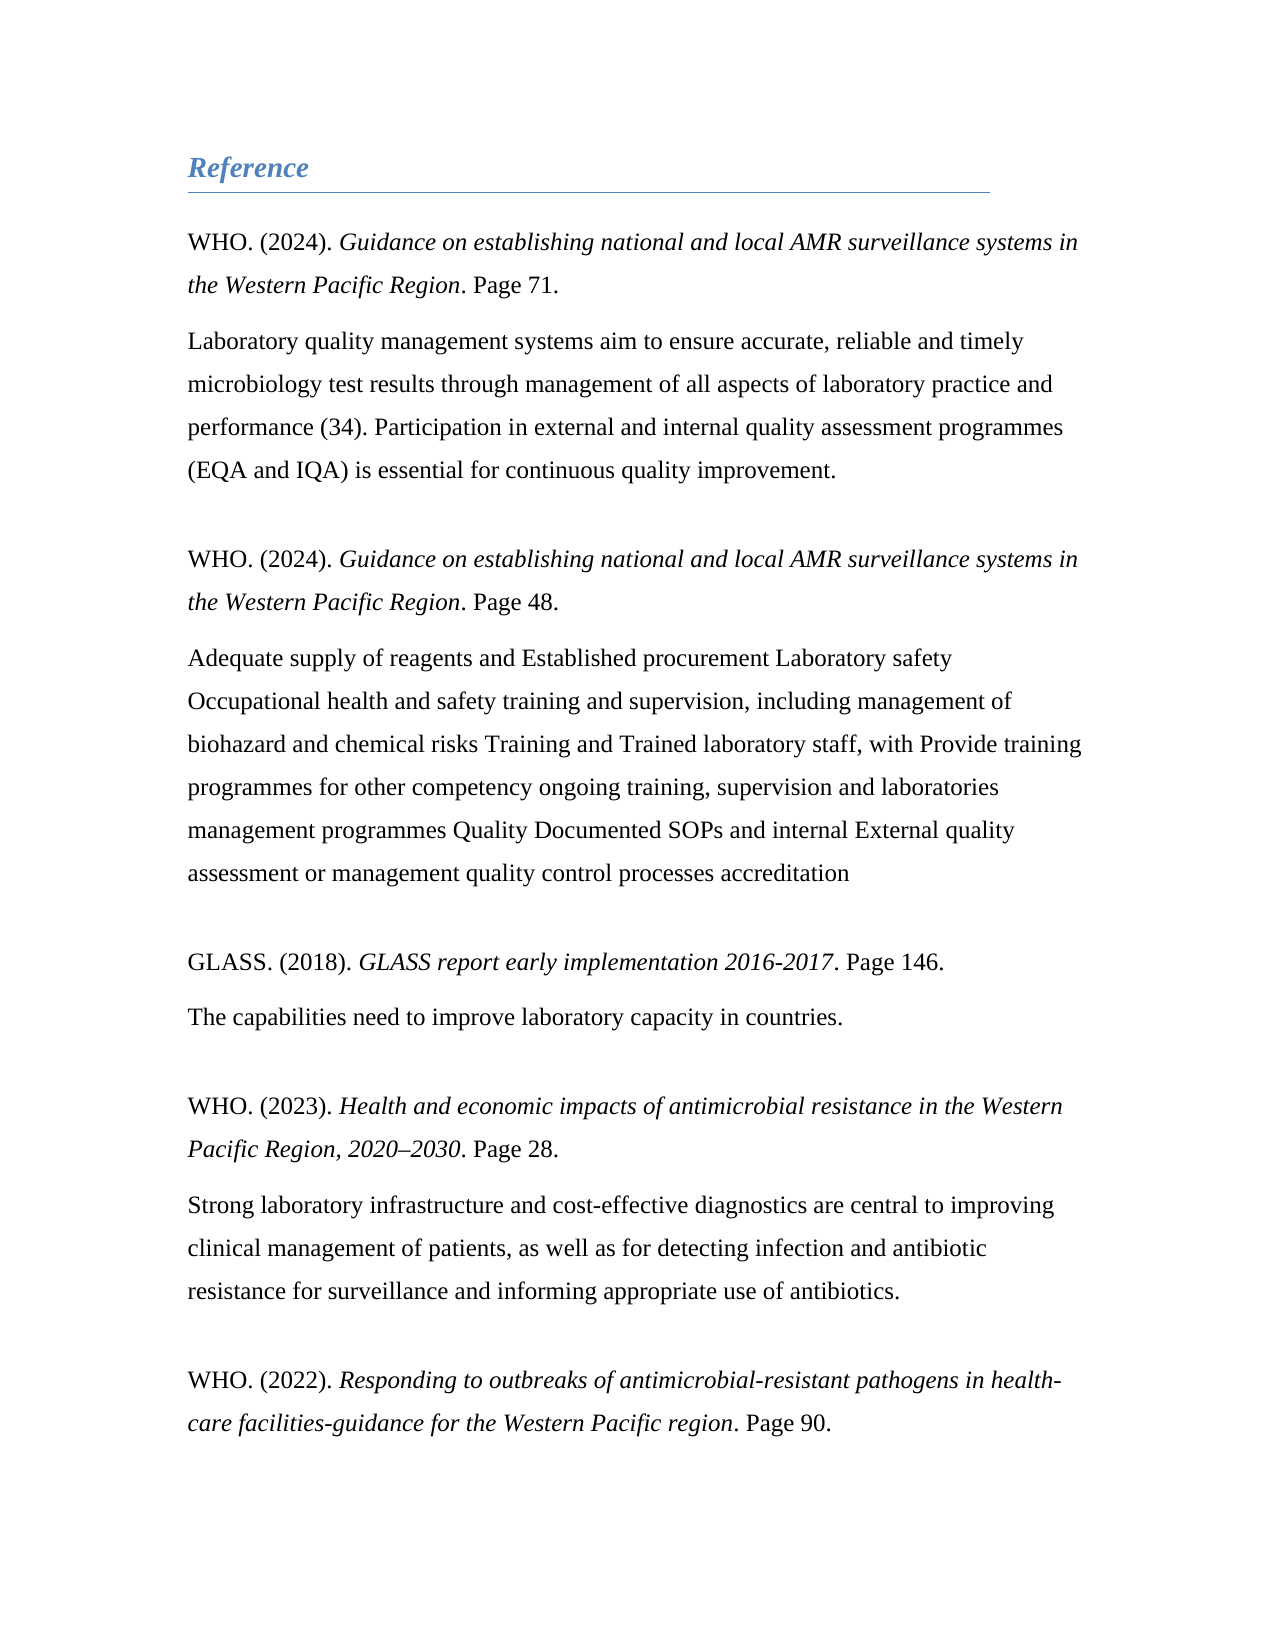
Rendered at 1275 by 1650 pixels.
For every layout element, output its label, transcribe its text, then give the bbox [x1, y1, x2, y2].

text The capabilities need to improve laboratory capacity in countries. [187, 1002, 1087, 1031]
text Reference [187, 150, 990, 193]
text WHO. (2022). Responding to outbreaks of antimicrobial-resistant pathogens in health-care facilities-guidance for the Western Pacific region. Page 90. [187, 1365, 1087, 1437]
text GLASS. (2018). GLASS report early implementation 2016-2017. Page 146. [187, 947, 1087, 976]
text Adequate supply of reagents and Established procurement Laboratory safety Occupational health and safety training and supervision, including management of biohazard and chemical risks Training and Trained laboratory staff, with Provide training programmes for other competency ongoing training, supervision and laboratories management programmes Quality Documented SOPs and internal External quality assessment or management quality control processes accreditation [187, 643, 1087, 887]
text WHO. (2024). Guidance on establishing national and local AMR surveillance systems in the Western Pacific Region. Page 71. [187, 227, 1087, 299]
text Strong laboratory infrastructure and cost-effective diagnostics are central to improving clinical management of patients, as well as for detecting infection and antibiotic resistance for surveillance and informing appropriate use of antibiotics. [187, 1190, 1087, 1305]
text WHO. (2023). Health and economic impacts of antimicrobial resistance in the Western Pacific Region, 2020–2030. Page 28. [187, 1091, 1087, 1163]
text WHO. (2024). Guidance on establishing national and local AMR surveillance systems in the Western Pacific Region. Page 48. [187, 544, 1087, 616]
text Laboratory quality management systems aim to ensure accurate, reliable and timely microbiology test results through management of all aspects of laboratory practice and performance (34). Participation in external and internal quality assessment programmes (EQA and IQA) is essential for continuous quality improvement. [187, 326, 1087, 484]
